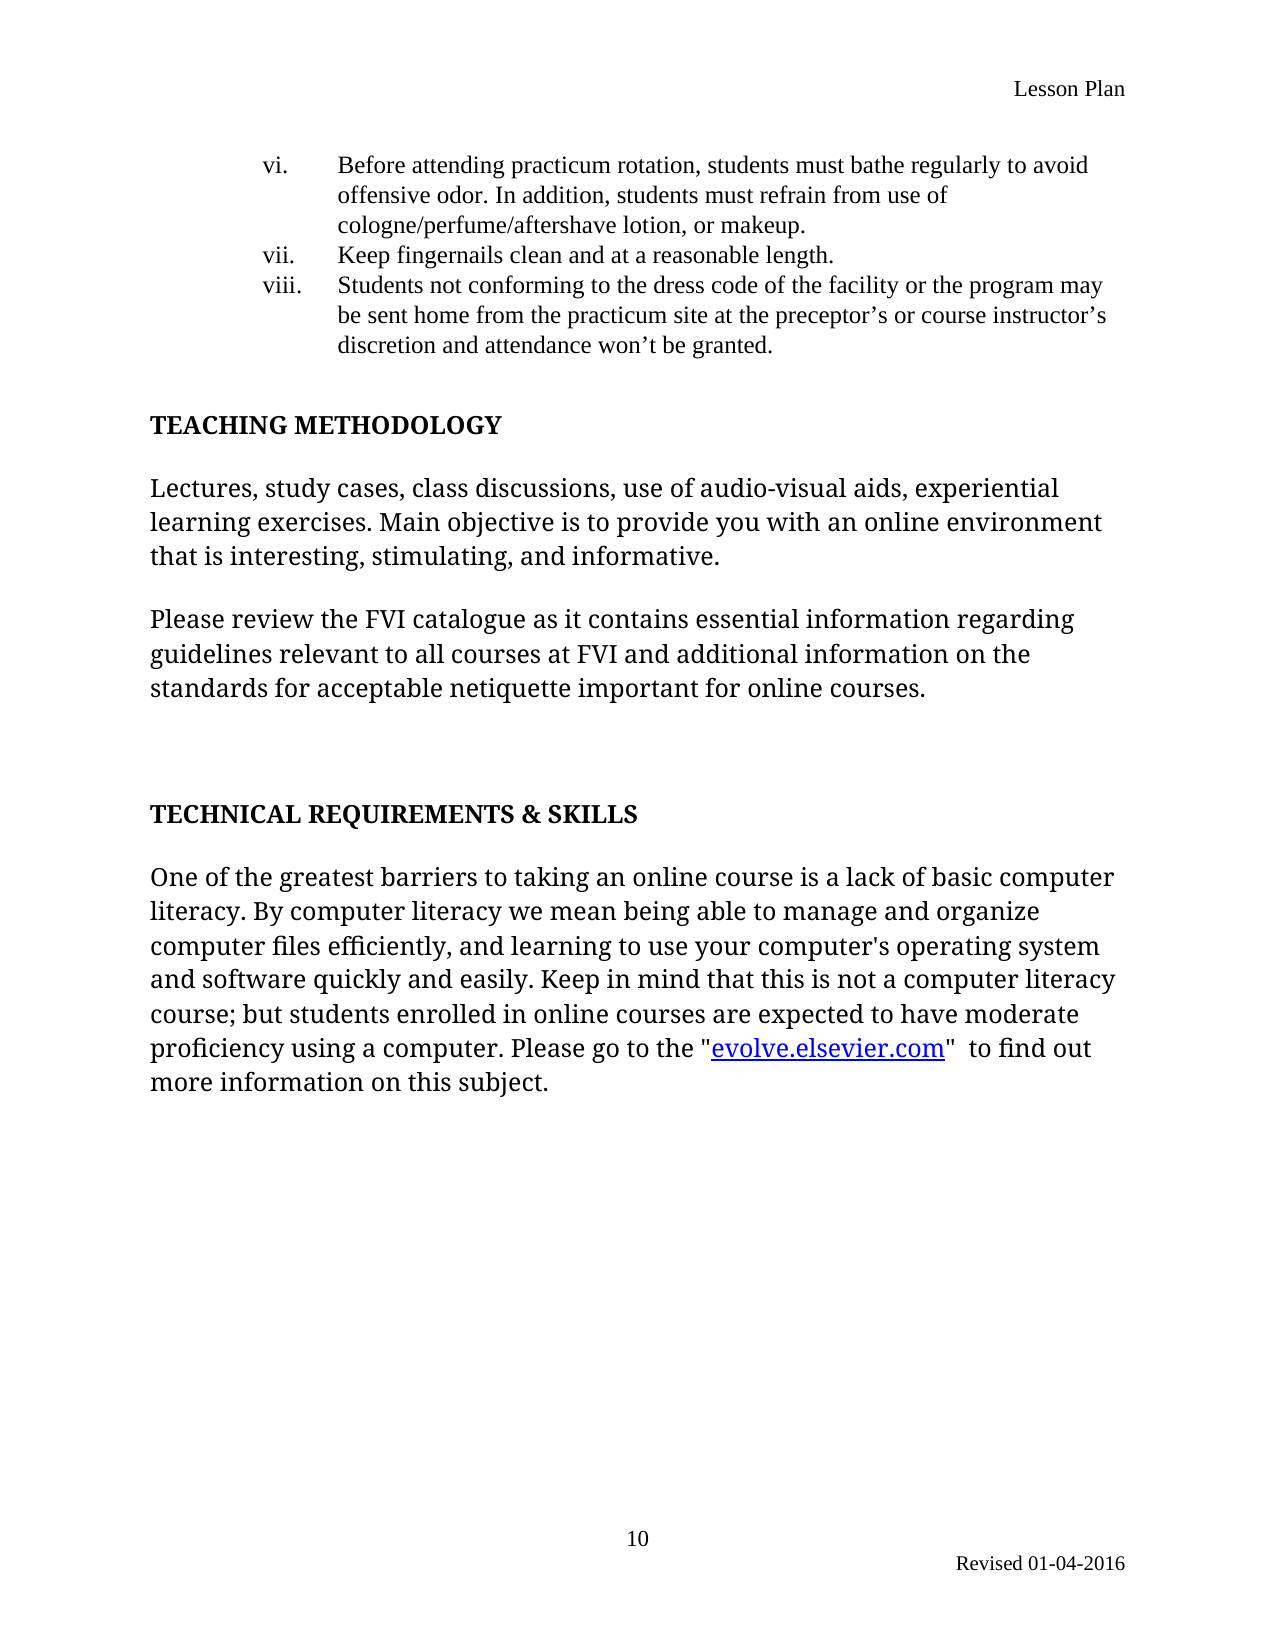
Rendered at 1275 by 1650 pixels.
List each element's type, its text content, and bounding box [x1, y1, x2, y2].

text Please review the FVI catalogue as it contains essential information regarding guidelines relevant to all courses at FVI and additional information on the standards for acceptable netiquette important for online courses. [150, 602, 1125, 704]
text One of the greatest barriers to taking an online course is a lack of basic computer literacy. By computer literacy we mean being able to manage and organize computer files efficiently, and learning to use your computer's operating system and software quickly and easily. Keep in mind that this is not a computer literacy course; but students enrolled in online courses are expected to have moderate proficiency using a computer. Please go to the "evolve.elsevier.com" to find out more information on this subject. [150, 860, 1125, 1161]
text Teaching Methodology [150, 408, 1125, 442]
list Students not conforming to the dress code of the facility or the program may be sent home from the practicum site at the preceptor’s or course instructor’s discretion and attendance won’t be granted. [262, 270, 1125, 359]
list Before attending practicum rotation, students must bathe regularly to avoid offensive odor. In addition, students must refrain from use of cologne/perfume/aftershave lotion, or makeup. [262, 150, 1125, 239]
list Keep fingernails clean and at a reasonable length. [262, 240, 1125, 269]
text Technical Requirements & Skills [150, 797, 1125, 831]
text Lectures, study cases, class discussions, use of audio-visual aids, experiential learning exercises. Main objective is to provide you with an online environment that is interesting, stimulating, and informative. [150, 471, 1125, 573]
